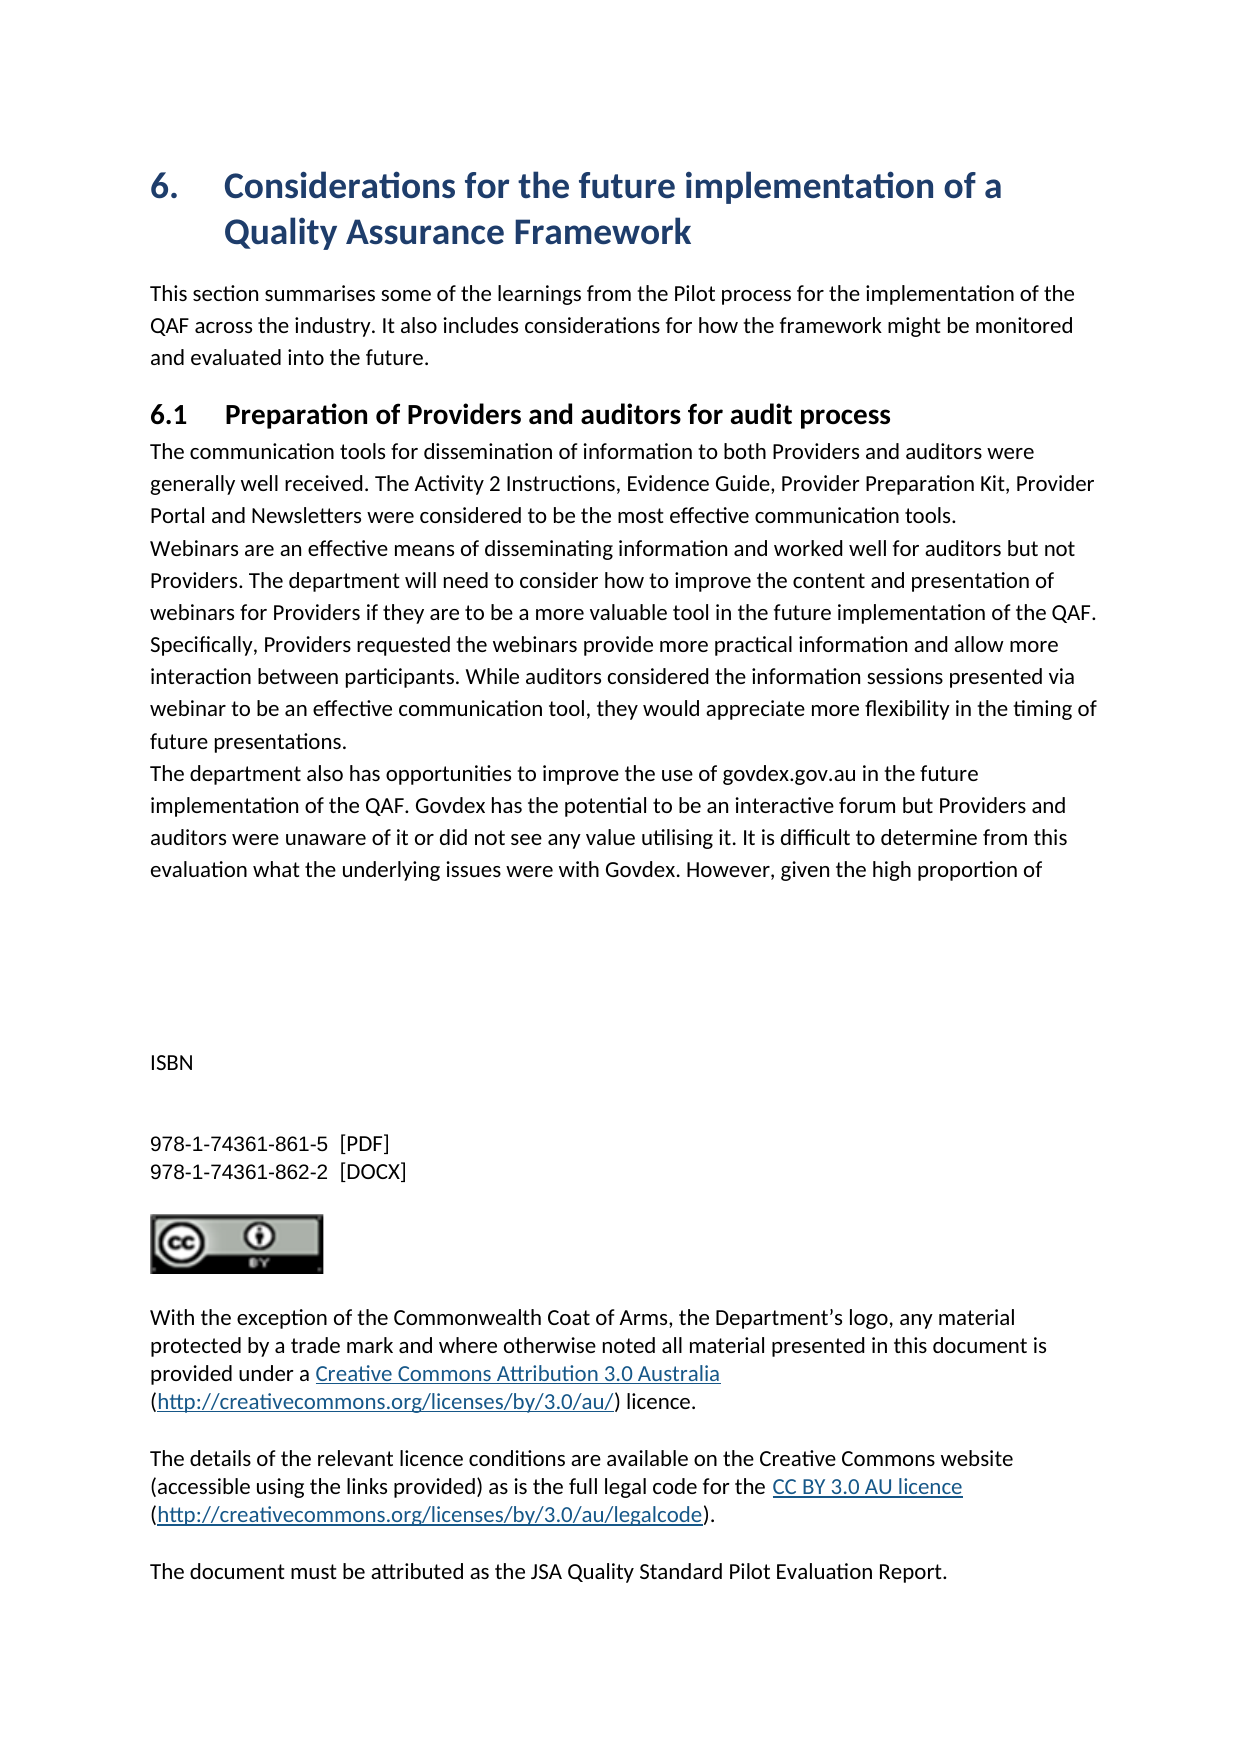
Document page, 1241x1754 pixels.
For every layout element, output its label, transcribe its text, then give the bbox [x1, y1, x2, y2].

text The department also has opportunities to improve the use of govdex.gov.au in the future implementation of the QAF. Govdex has the potential to be an interactive forum but Providers and auditors were unaware of it or did not see any value utilising it. It is difficult to determine from this evaluation what the underlying issues were with Govdex. However, given the high proportion of Providers that were unable to rate its quality, better promotion of the tool and the benefits will assist Providers and auditors to utilise it more in future. [150, 759, 1107, 883]
text The communication tools for dissemination of information to both Providers and auditors were generally well received. The Activity 2 Instructions, Evidence Guide, Provider Preparation Kit, Provider Portal and Newsletters were considered to be the most effective communication tools. [150, 437, 1107, 529]
subtitle Considerations for the future implementation of a Quality Assurance Framework [150, 162, 1107, 254]
picture [150, 1214, 324, 1274]
subtitle Preparation of Providers and auditors for audit process [150, 396, 1107, 432]
text Webinars are an effective means of disseminating information and worked well for auditors but not Providers. The department will need to consider how to improve the content and presentation of webinars for Providers if they are to be a more valuable tool in the future implementation of the QAF. Specifically, Providers requested the webinars provide more practical information and allow more interaction between participants. While auditors considered the information sessions presented via webinar to be an effective communication tool, they would appreciate more flexibility in the timing of future presentations. [150, 534, 1107, 755]
text This section summarises some of the learnings from the Pilot process for the implementation of the QAF across the industry. It also includes considerations for how the framework might be monitored and evaluated into the future. [150, 279, 1107, 371]
